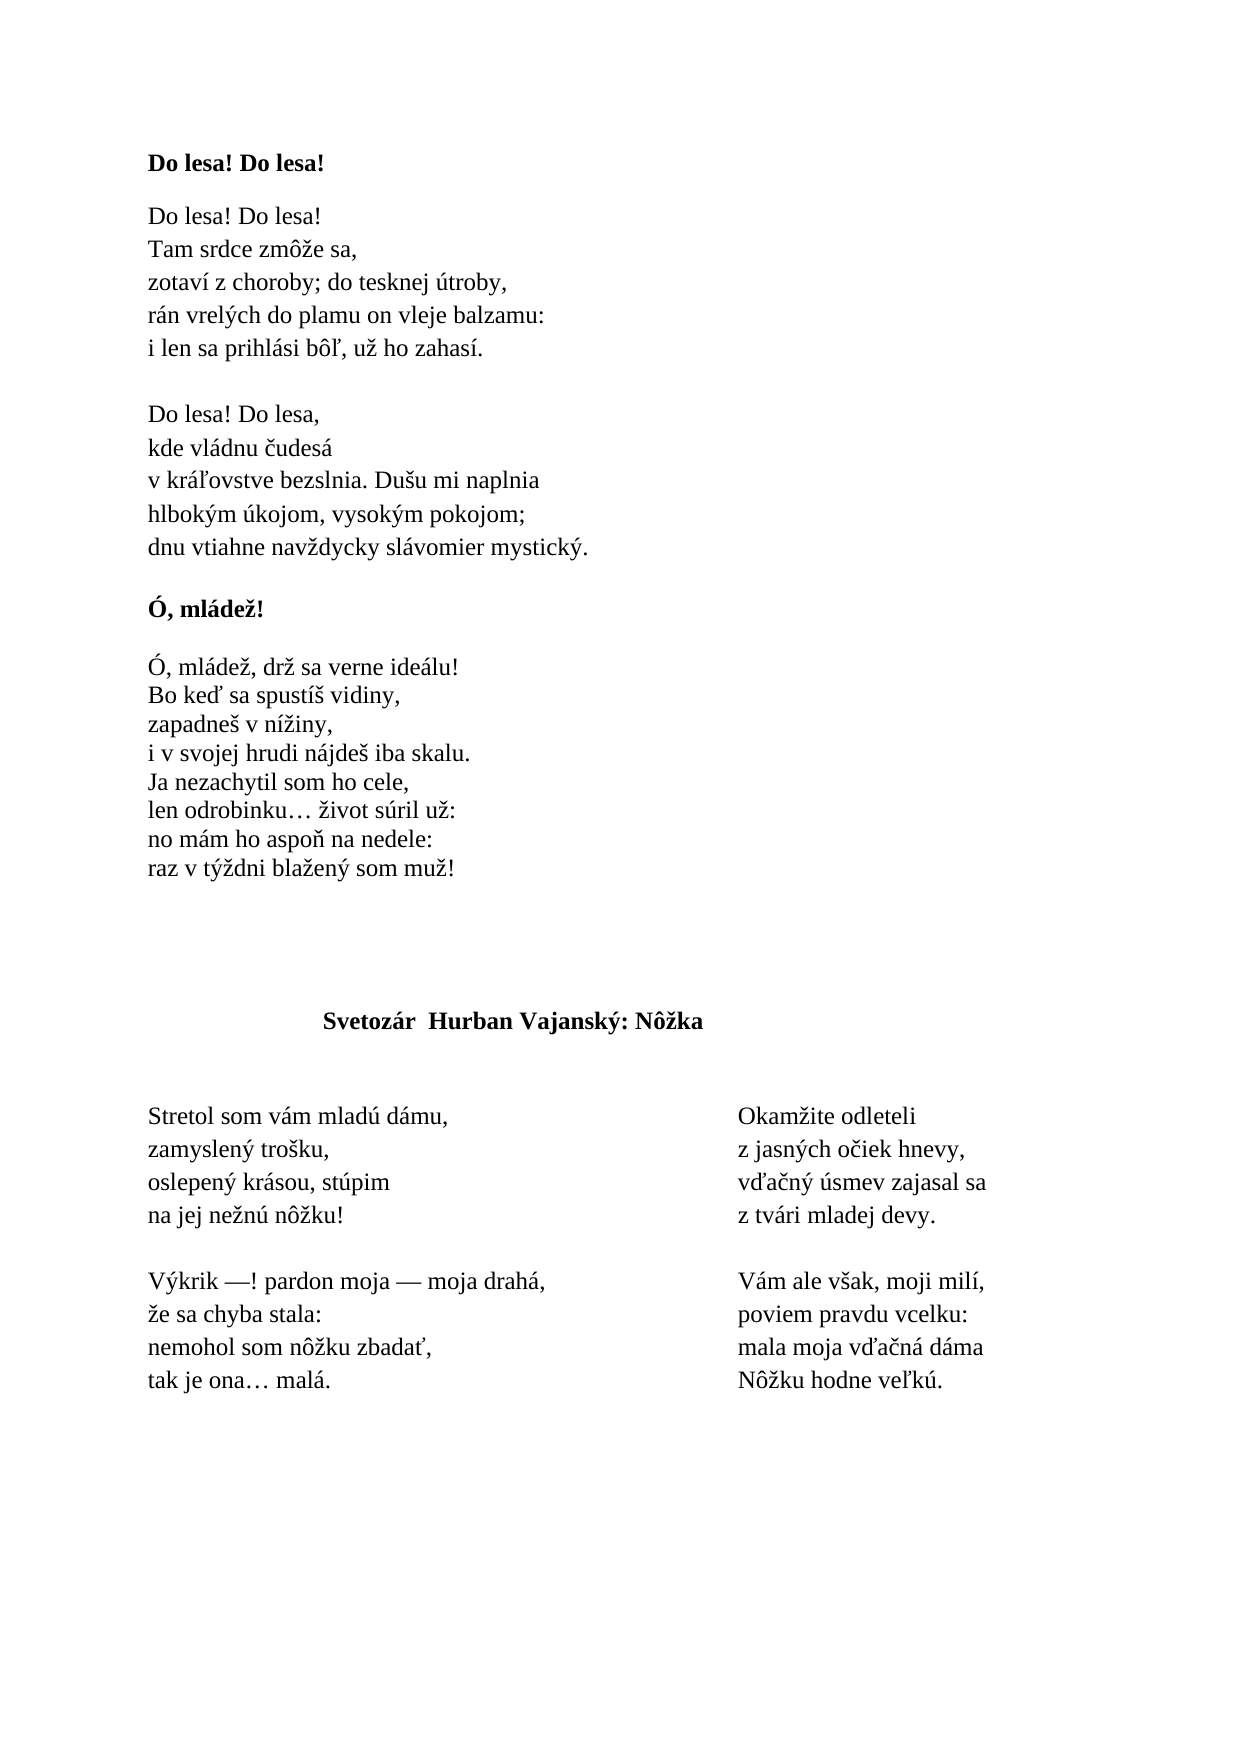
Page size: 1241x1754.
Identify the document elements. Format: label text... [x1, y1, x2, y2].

text Ó, mládež! [148, 594, 1093, 623]
text Do lesa! Do lesa! Tam srdce zmôže sa, zotaví z choroby; do tesknej útroby, rán vrelých do plamu on vleje balzamu: i len sa prihlási bôľ, už ho zahasí. Do lesa! Do lesa, kde vládnu čudesá v kráľovstve bezslnia. Dušu mi naplnia hlbokým úkojom, vysokým pokojom; dnu vtiahne navždycky slávomier mystický. [148, 201, 1093, 560]
text Svetozár Hurban Vajanský: Nôžka [148, 973, 1093, 1035]
text Ó, mládež, drž sa verne ideálu! Bo keď sa spustíš vidiny, zapadneš v nížiny, i v svojej hrudi nájdeš iba skalu. Ja nezachytil som ho cele, len odrobinku… život súril už: no mám ho aspoň na nedele: raz v týždni blažený som muž! [148, 652, 1093, 882]
text Stretol som vám mladú dámu, Okamžite odleteli zamyslený trošku, z jasných očiek hnevy, oslepený krásou, stúpim vďačný úsmev zajasal sa na jej nežnú nôžku! z tvári mladej devy. Výkrik —! pardon moja — moja drahá, Vám ale však, moji milí, že sa chyba stala: poviem pravdu vcelku: nemohol som nôžku zbadať, mala moja vďačná dáma tak je ona… malá. Nôžku hodne veľkú. [148, 1068, 1093, 1459]
text Do lesa! Do lesa! [148, 148, 1093, 176]
